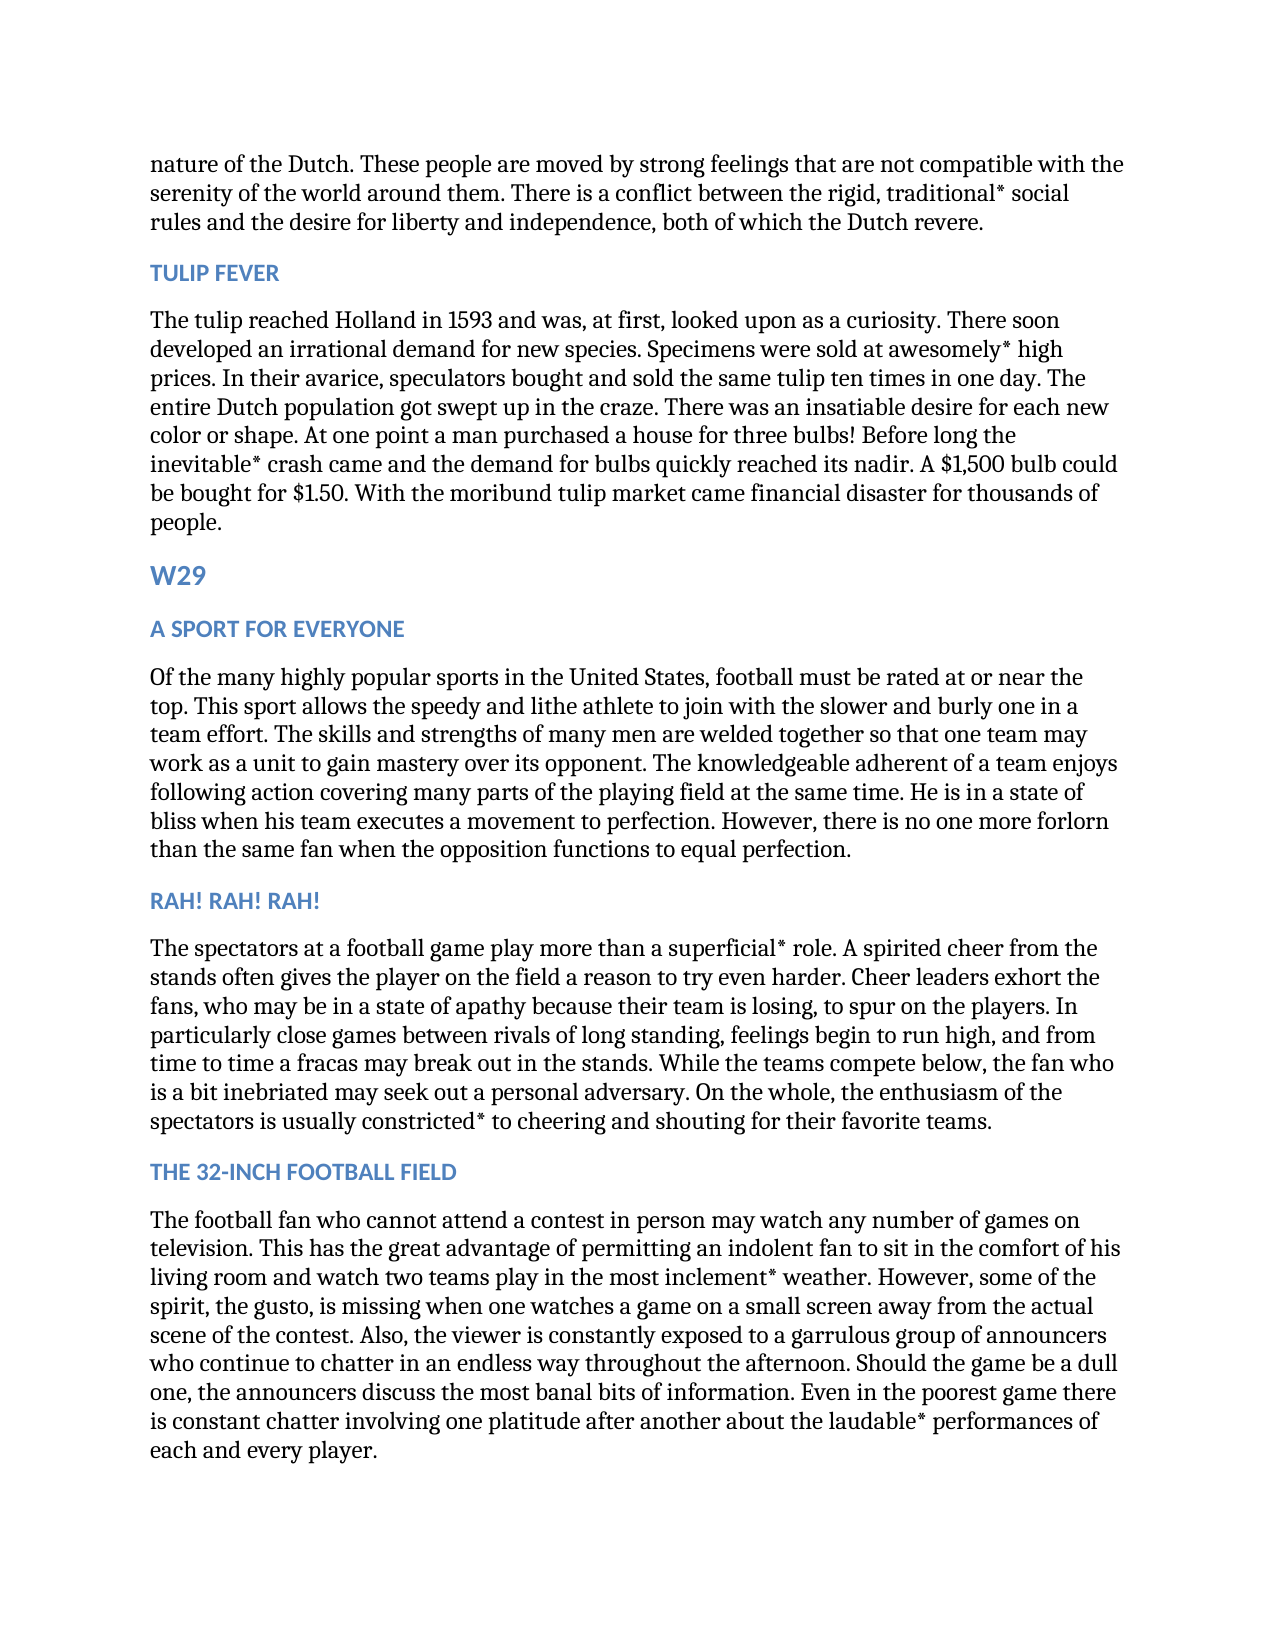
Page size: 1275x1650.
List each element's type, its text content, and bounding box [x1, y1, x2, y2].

subtitle THE 32-INCH FOOTBALL FIELD [150, 1156, 1125, 1187]
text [150, 150, 1125, 236]
text The tulip reached Holland in 1593 and was, at first, looked upon as a curiosity. There soon developed an irrational demand for new species. Specimens were sold at awesomely* high prices. In their avarice, speculators bought and sold the same tulip ten times in one day. The entire Dutch population got swept up in the craze. There was an insatiable desire for each new color or shape. At one point a man purchased a house for three bulbs! Before long the inevitable* crash came and the demand for bulbs quickly reached its nadir. A $1,500 bulb could be bought for $1.50. With the moribund tulip market came financial disaster for thousands of people. [150, 306, 1125, 536]
subtitle A SPORT FOR EVERYONE [150, 614, 1125, 644]
text The football fan who cannot attend a contest in person may watch any number of games on television. This has the great advantage of permitting an indolent fan to sit in the comfort of his living room and watch two teams play in the most inclement* weather. However, some of the spirit, the gusto, is missing when one watches a game on a small screen away from the actual scene of the contest. Also, the viewer is constantly exposed to a garrulous group of announcers who continue to chatter in an endless way throughout the afternoon. Should the game be a dull one, the announcers discuss the most banal bits of information. Even in the poorest game there is constant chatter involving one platitude after another about the laudable* performances of each and every player. [150, 1206, 1125, 1464]
subtitle TULIP FEVER [150, 257, 1125, 288]
subtitle W29 [150, 557, 1125, 593]
text Of the many highly popular sports in the United States, football must be rated at or near the top. This sport allows the speedy and lithe athlete to join with the slower and burly one in a team effort. The skills and strengths of many men are welded together so that one team may work as a unit to gain mastery over its opponent. The knowledgeable adherent of a team enjoys following action covering many parts of the playing field at the same time. He is in a state of bliss when his team executes a movement to perfection. However, there is no one more forlorn than the same fan when the opposition functions to equal perfection. [150, 663, 1125, 864]
subtitle RAH! RAH! RAH! [150, 885, 1125, 916]
text The spectators at a football game play more than a superficial* role. A spirited cheer from the stands often gives the player on the field a reason to try even harder. Cheer leaders exhort the fans, who may be in a state of apathy because their team is losing, to spur on the players. In particularly close games between rivals of long standing, feelings begin to run high, and from time to time a fracas may break out in the stands. While the teams compete below, the fan who is a bit inebriated may seek out a personal adversary. On the whole, the enthusiasm of the spectators is usually constricted* to cheering and shouting for their favorite teams. [150, 934, 1125, 1136]
